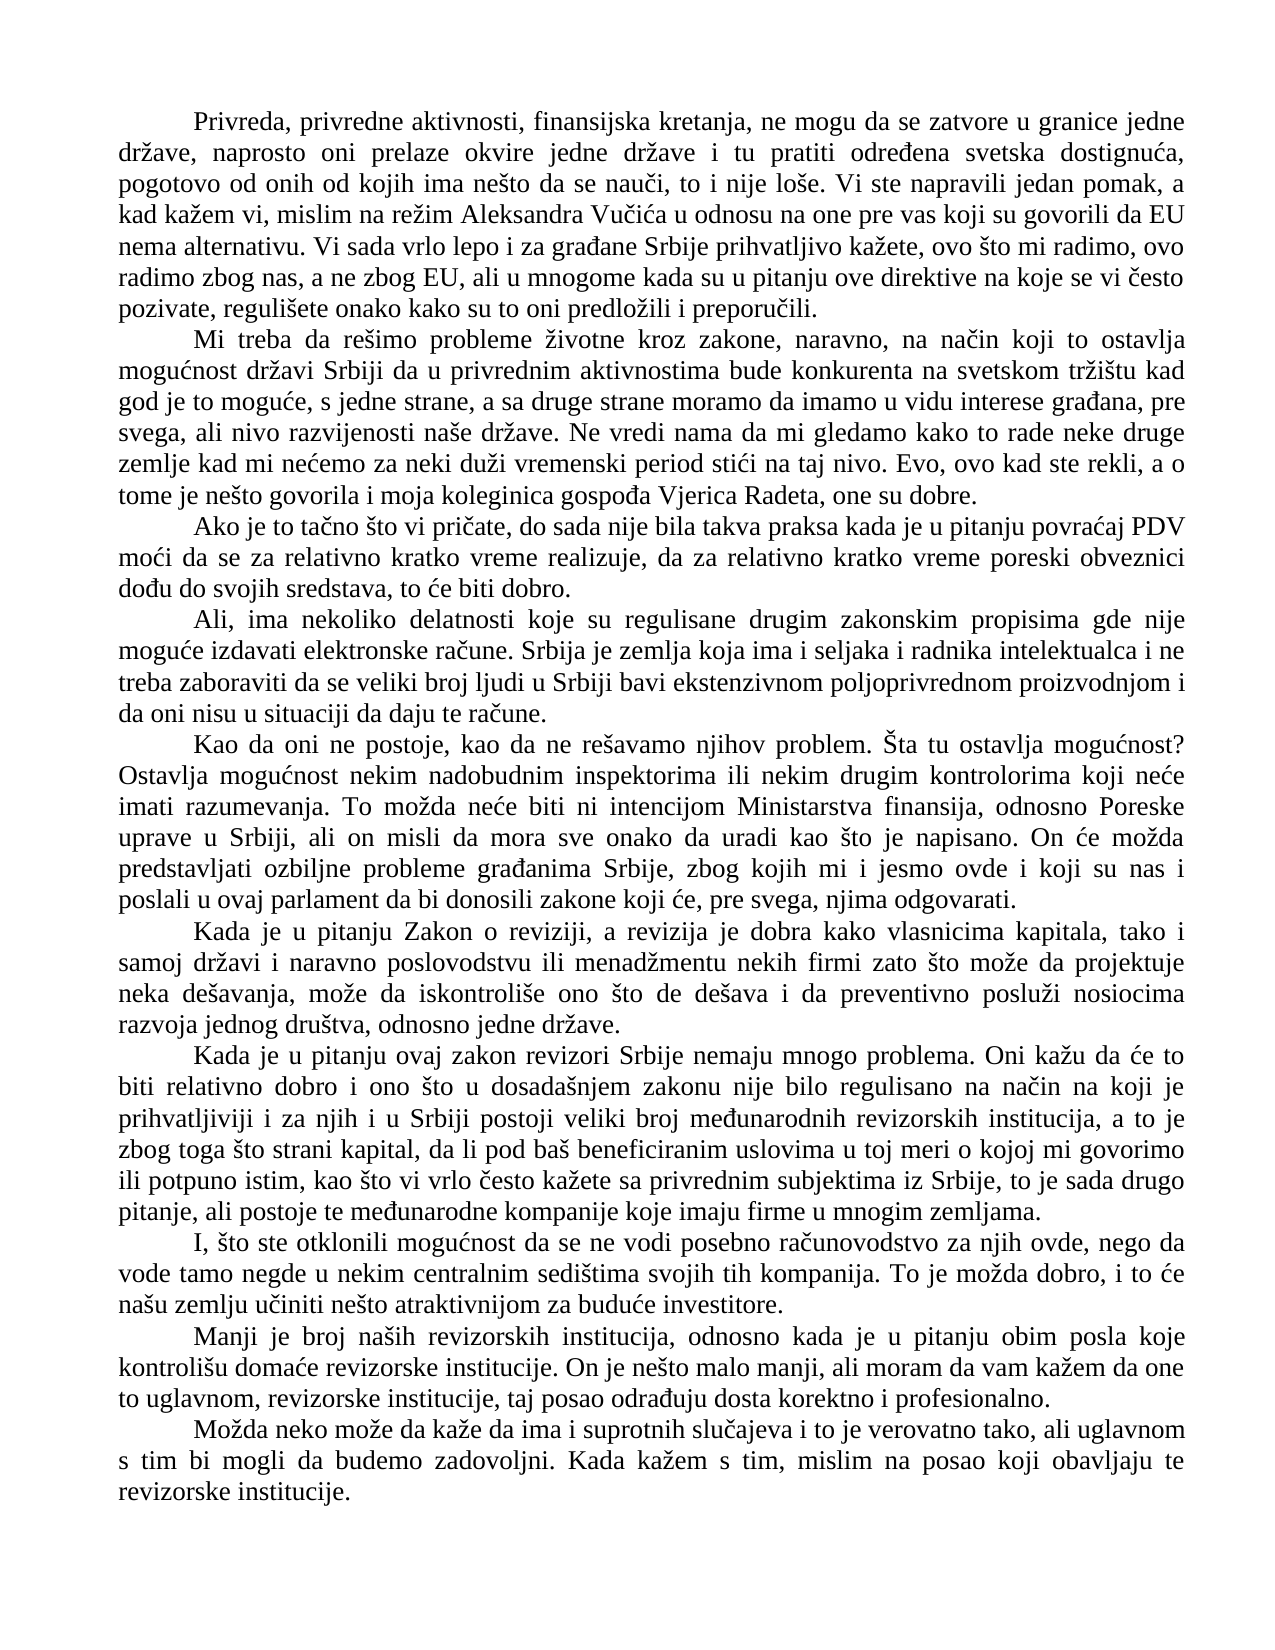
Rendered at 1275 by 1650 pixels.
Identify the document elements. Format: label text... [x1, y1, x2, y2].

text Mi treba da rešimo probleme životne kroz zakone, naravno, na način koji to ostavlja mogućnost državi Srbiji da u privrednim aktivnostima bude konkurenta na svetskom tržištu kad god je to moguće, s jedne strane, a sa druge strane moramo da imamo u vidu interese građana, pre svega, ali nivo razvijenosti naše države. Ne vredi nama da mi gledamo kako to rade neke druge zemlje kad mi nećemo za neki duži vremenski period stići na taj nivo. Evo, ovo kad ste rekli, a o tome je nešto govorila i moja koleginica gospođa Vjerica Radeta, one su dobre. [118, 323, 1186, 510]
text I, što ste otklonili mogućnost da se ne vodi posebno računovodstvo za njih ovde, nego da vode tamo negde u nekim centralnim sedištima svojih tih kompanija. To je možda dobro, i to će našu zemlju učiniti nešto atraktivnijom za buduće investitore. [118, 1226, 1186, 1320]
text Kada je u pitanju ovaj zakon revizori Srbije nemaju mnogo problema. Oni kažu da će to biti relativno dobro i ono što u dosadašnjem zakonu nije bilo regulisano na način na koji je prihvatljiviji i za njih i u Srbiji postoji veliki broj međunarodnih revizorskih institucija, a to je zbog toga što strani kapital, da li pod baš beneficiranim uslovima u toj meri o kojoj mi govorimo ili potpuno istim, kao što vi vrlo često kažete sa privrednim subjektima iz Srbije, to je sada drugo pitanje, ali postoje te međunarodne kompanije koje imaju firme u mnogim zemljama. [118, 1039, 1186, 1226]
text Kada je u pitanju Zakon o reviziji, a revizija je dobra kako vlasnicima kapitala, tako i samoj državi i naravno poslovodstvu ili menadžmentu nekih firmi zato što može da projektuje neka dešavanja, može da iskontroliše ono što de dešava i da preventivno posluži nosiocima razvoja jednog društva, odnosno jedne države. [118, 915, 1186, 1039]
text Ali, ima nekoliko delatnosti koje su regulisane drugim zakonskim propisima gde nije moguće izdavati elektronske račune. Srbija je zemlja koja ima i seljaka i radnika intelektualca i ne treba zaboraviti da se veliki broj ljudi u Srbiji bavi ekstenzivnom poljoprivrednom proizvodnjom i da oni nisu u situaciji da daju te račune. [118, 603, 1186, 728]
text Manji je broj naših revizorskih institucija, odnosno kada je u pitanju obim posla koje kontrolišu domaće revizorske institucije. On je nešto malo manji, ali moram da vam kažem da one to uglavnom, revizorske institucije, taj posao odrađuju dosta korektno i profesionalno. [118, 1320, 1186, 1413]
text Privreda, privredne aktivnosti, finansijska kretanja, ne mogu da se zatvore u granice jedne države, naprosto oni prelaze okvire jedne države i tu pratiti određena svetska dostignuća, pogotovo od onih od kojih ima nešto da se nauči, to i nije loše. Vi ste napravili jedan pomak, a kad kažem vi, mislim na režim Aleksandra Vučića u odnosu na one pre vas koji su govorili da EU nema alternativu. Vi sada vrlo lepo i za građane Srbije prihvatljivo kažete, ovo što mi radimo, ovo radimo zbog nas, a ne zbog EU, ali u mnogome kada su u pitanju ove direktive na koje se vi često pozivate, regulišete onako kako su to oni predložili i preporučili. [118, 105, 1186, 323]
text Ako je to tačno što vi pričate, do sada nije bila takva praksa kada je u pitanju povraćaj PDV moći da se za relativno kratko vreme realizuje, da za relativno kratko vreme poreski obveznici dođu do svojih sredstava, to će biti dobro. [118, 510, 1186, 603]
text Kao da oni ne postoje, kao da ne rešavamo njihov problem. Šta tu ostavlja mogućnost? Ostavlja mogućnost nekim nadobudnim inspektorima ili nekim drugim kontrolorima koji neće imati razumevanja. To možda neće biti ni intencijom Ministarstva finansija, odnosno Poreske uprave u Srbiji, ali on misli da mora sve onako da uradi kao što je napisano. On će možda predstavljati ozbiljne probleme građanima Srbije, zbog kojih mi i jesmo ovde i koji su nas i poslali u ovaj parlament da bi donosili zakone koji će, pre svega, njima odgovarati. [118, 728, 1186, 915]
text Možda neko može da kaže da ima i suprotnih slučajeva i to je verovatno tako, ali uglavnom s tim bi mogli da budemo zadovoljni. Kada kažem s tim, mislim na posao koji obavljaju te revizorske institucije. [118, 1413, 1186, 1507]
